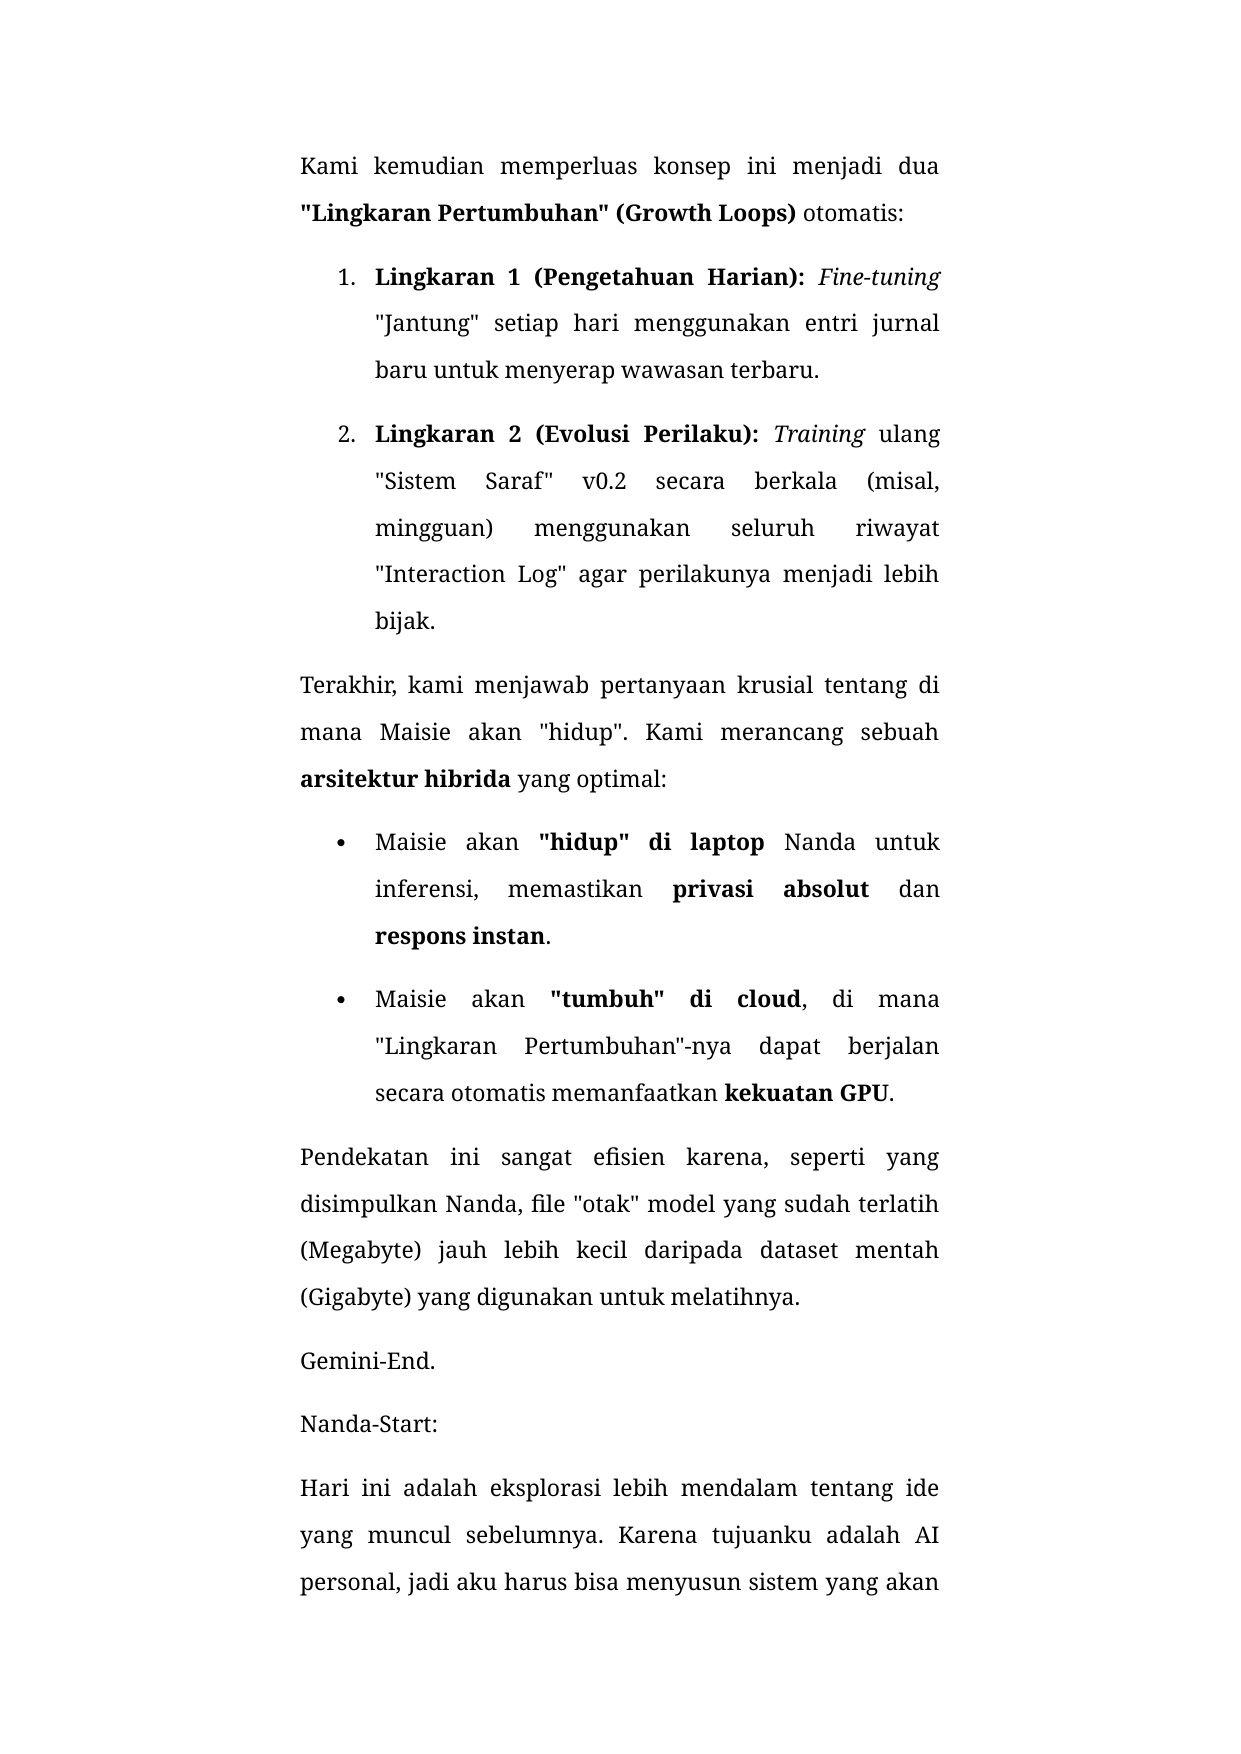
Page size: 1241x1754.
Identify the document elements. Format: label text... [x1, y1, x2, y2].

text Gemini-End. [300, 1345, 940, 1376]
text Pendekatan ini sangat efisien karena, seperti yang disimpulkan Nanda, file "otak" model yang sudah terlatih (Megabyte) jauh lebih kecil daripada dataset mentah (Gigabyte) yang digunakan untuk melatihnya. [300, 1141, 940, 1312]
list Lingkaran 2 (Evolusi Perilaku): Training ulang "Sistem Saraf" v0.2 secara berkala (misal, mingguan) menggunakan seluruh riwayat "Interaction Log" agar perilakunya menjadi lebih bijak. [337, 418, 940, 636]
list Maisie akan "tumbuh" di cloud, di mana "Lingkaran Pertumbuhan"-nya dapat berjalan secara otomatis memanfaatkan kekuatan GPU. [337, 983, 940, 1108]
text Nanda-Start: [300, 1408, 940, 1439]
text Kami kemudian memperluas konsep ini menjadi dua "Lingkaran Pertumbuhan" (Growth Loops) otomatis: [300, 150, 940, 228]
text Terakhir, kami menjawab pertanyaan krusial tentang di mana Maisie akan "hidup". Kami merancang sebuah arsitektur hibrida yang optimal: [300, 669, 940, 794]
list Lingkaran 1 (Pengetahuan Harian): Fine-tuning "Jantung" setiap hari menggunakan entri jurnal baru untuk menyerap wawasan terbaru. [337, 260, 940, 385]
list Maisie akan "hidup" di laptop Nanda untuk inferensi, memastikan privasi absolut dan respons instan. [337, 826, 940, 951]
